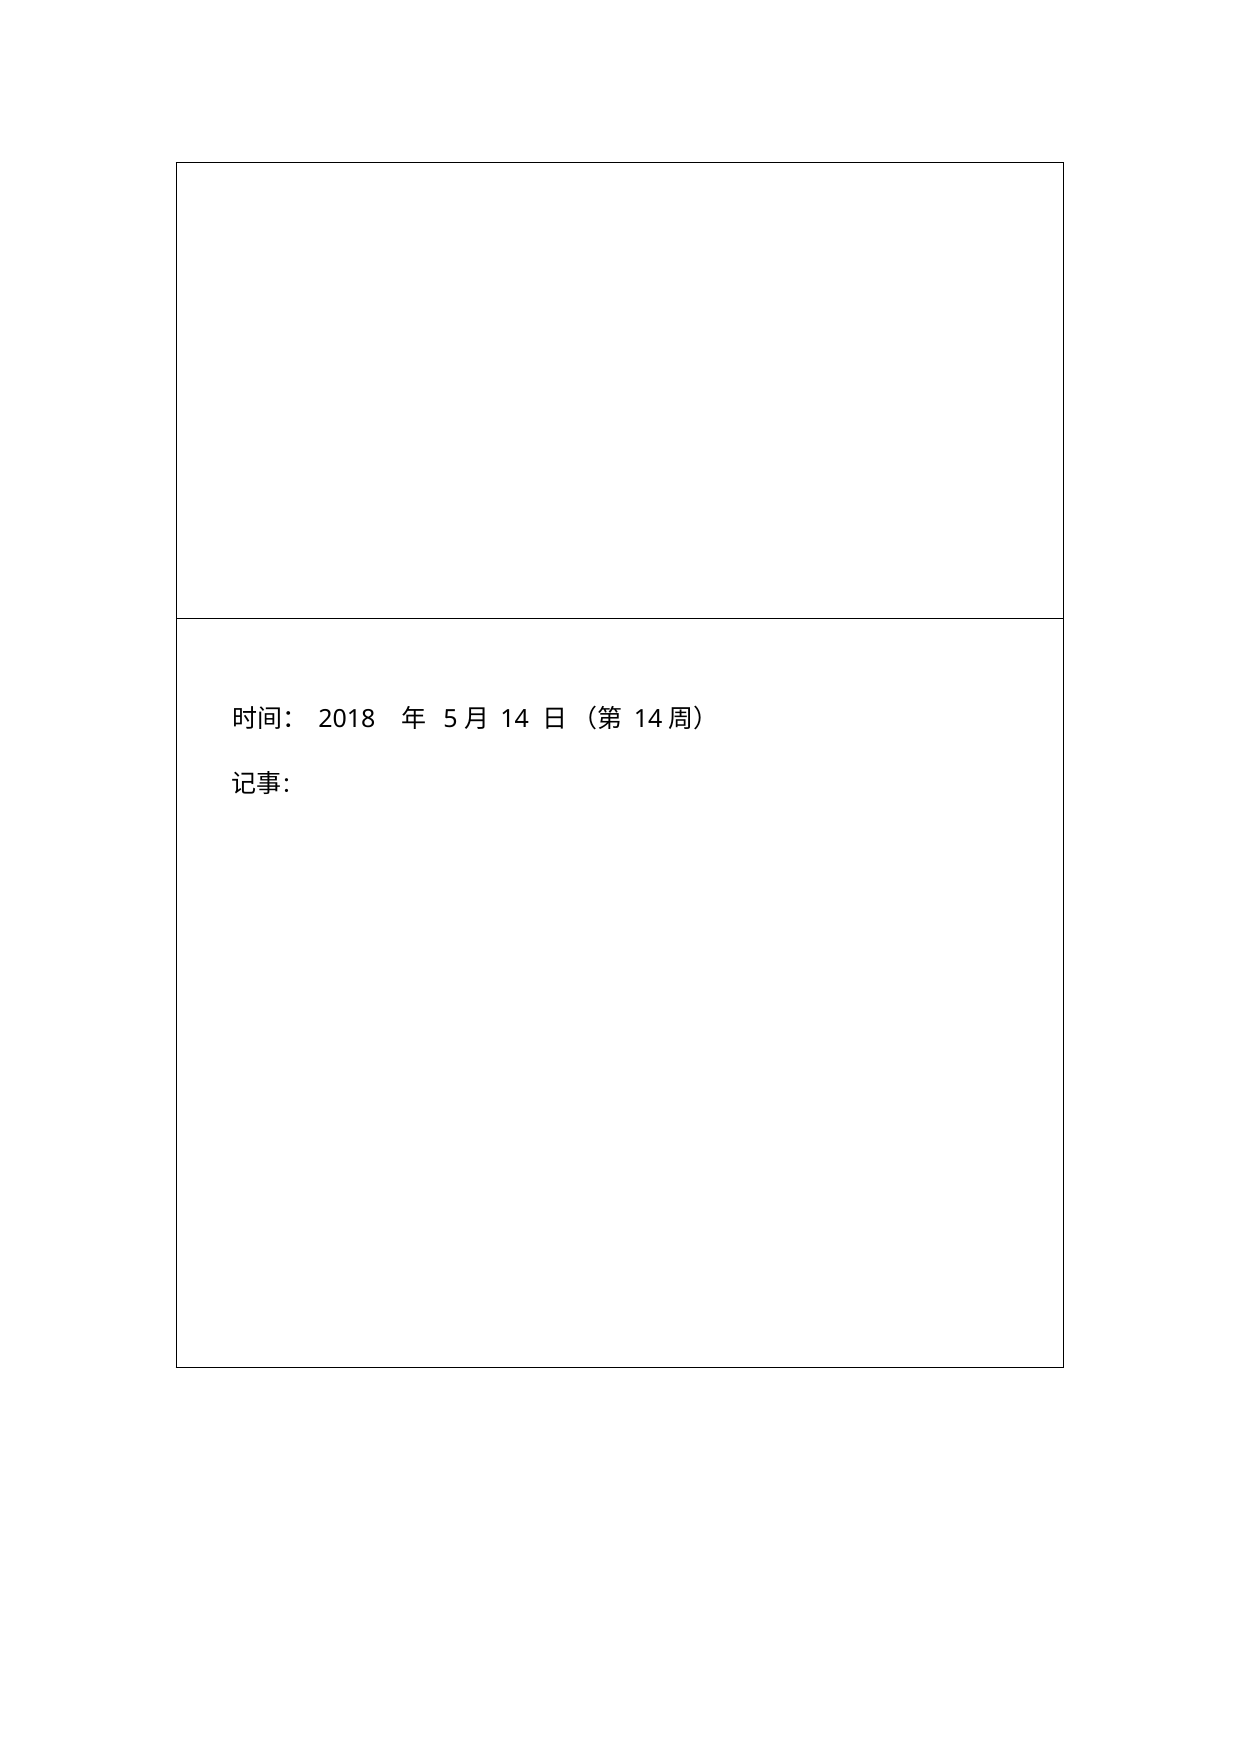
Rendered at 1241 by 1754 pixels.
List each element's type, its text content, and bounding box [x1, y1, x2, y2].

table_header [177, 163, 1063, 618]
table_cell 时间： 2018 年 5 月 14 日 （第 14 周） 记事： [177, 619, 1063, 1367]
